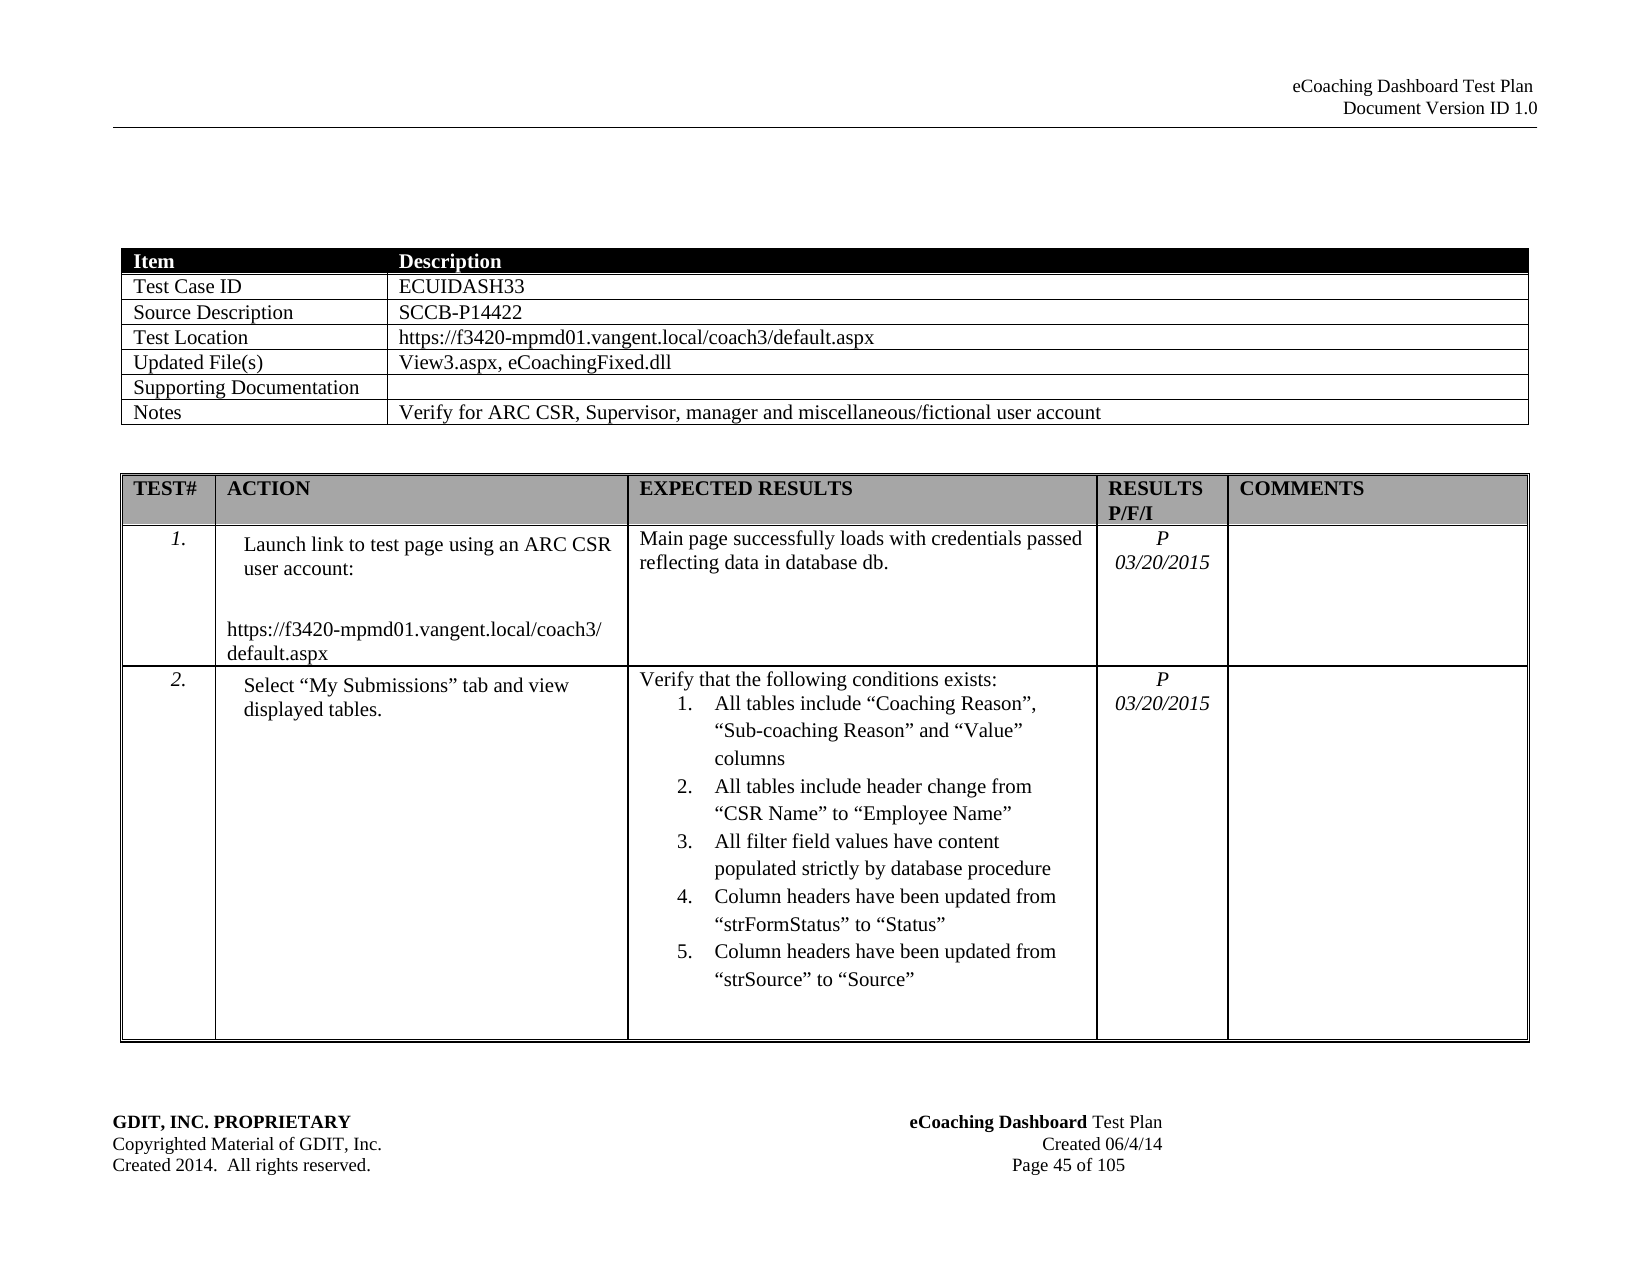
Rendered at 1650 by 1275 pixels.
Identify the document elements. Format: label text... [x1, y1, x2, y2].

table_header Item [122, 249, 387, 273]
table_cell https://f3420-mpmd01.vangent.local/coach3/default.aspx [388, 325, 1528, 349]
table_cell [123, 526, 215, 665]
table_cell Launch link to test page using an ARC CSR user account: https://f3420-mpmd01.vangent.local/coach3/default.aspx [216, 526, 627, 665]
table_cell View3.aspx, eCoachingFixed.dll [388, 350, 1528, 374]
table_cell [388, 375, 1528, 399]
table_header RESULTS P/F/I [1098, 476, 1227, 524]
table_cell Main page successfully loads with credentials passed reflecting data in database db. [629, 526, 1096, 665]
table_cell Notes [122, 400, 387, 424]
table_cell [1229, 667, 1527, 1039]
table_header EXPECTED RESULTS [629, 476, 1096, 524]
table_cell Source Description [122, 300, 387, 324]
table_cell Verify for ARC CSR, Supervisor, manager and miscellaneous/fictional user account [388, 400, 1528, 424]
table_cell ECUIDASH33 [388, 275, 1528, 298]
table_cell Supporting Documentation [122, 375, 387, 399]
table_header ACTION [216, 476, 627, 524]
table_cell [123, 667, 215, 1039]
table_cell SCCB-P14422 [388, 300, 1528, 324]
table_cell Test Case ID [122, 275, 387, 298]
table_cell [1229, 526, 1527, 665]
table_cell P 03/20/2015 [1098, 667, 1227, 1039]
table_header COMMENTS [1229, 476, 1527, 524]
table_cell Test Location [122, 325, 387, 349]
table_header TEST# [123, 476, 215, 524]
table_cell Verify that the following conditions exists: All tables include “Coaching Reason”, “Sub-coaching Reason” and “Value” columns All tables include header change from “CSR Name” to “Employee Name” All filter field values have content populated strictly by database procedure Column headers have been updated from “strFormStatus” to “Status” Column headers have been updated from “strSource” to “Source” [629, 667, 1096, 1039]
table_cell Select “My Submissions” tab and view displayed tables. [216, 667, 627, 1039]
table_cell Updated File(s) [122, 350, 387, 374]
table_header Description [388, 249, 1528, 273]
table_cell P 03/20/2015 [1098, 526, 1227, 665]
